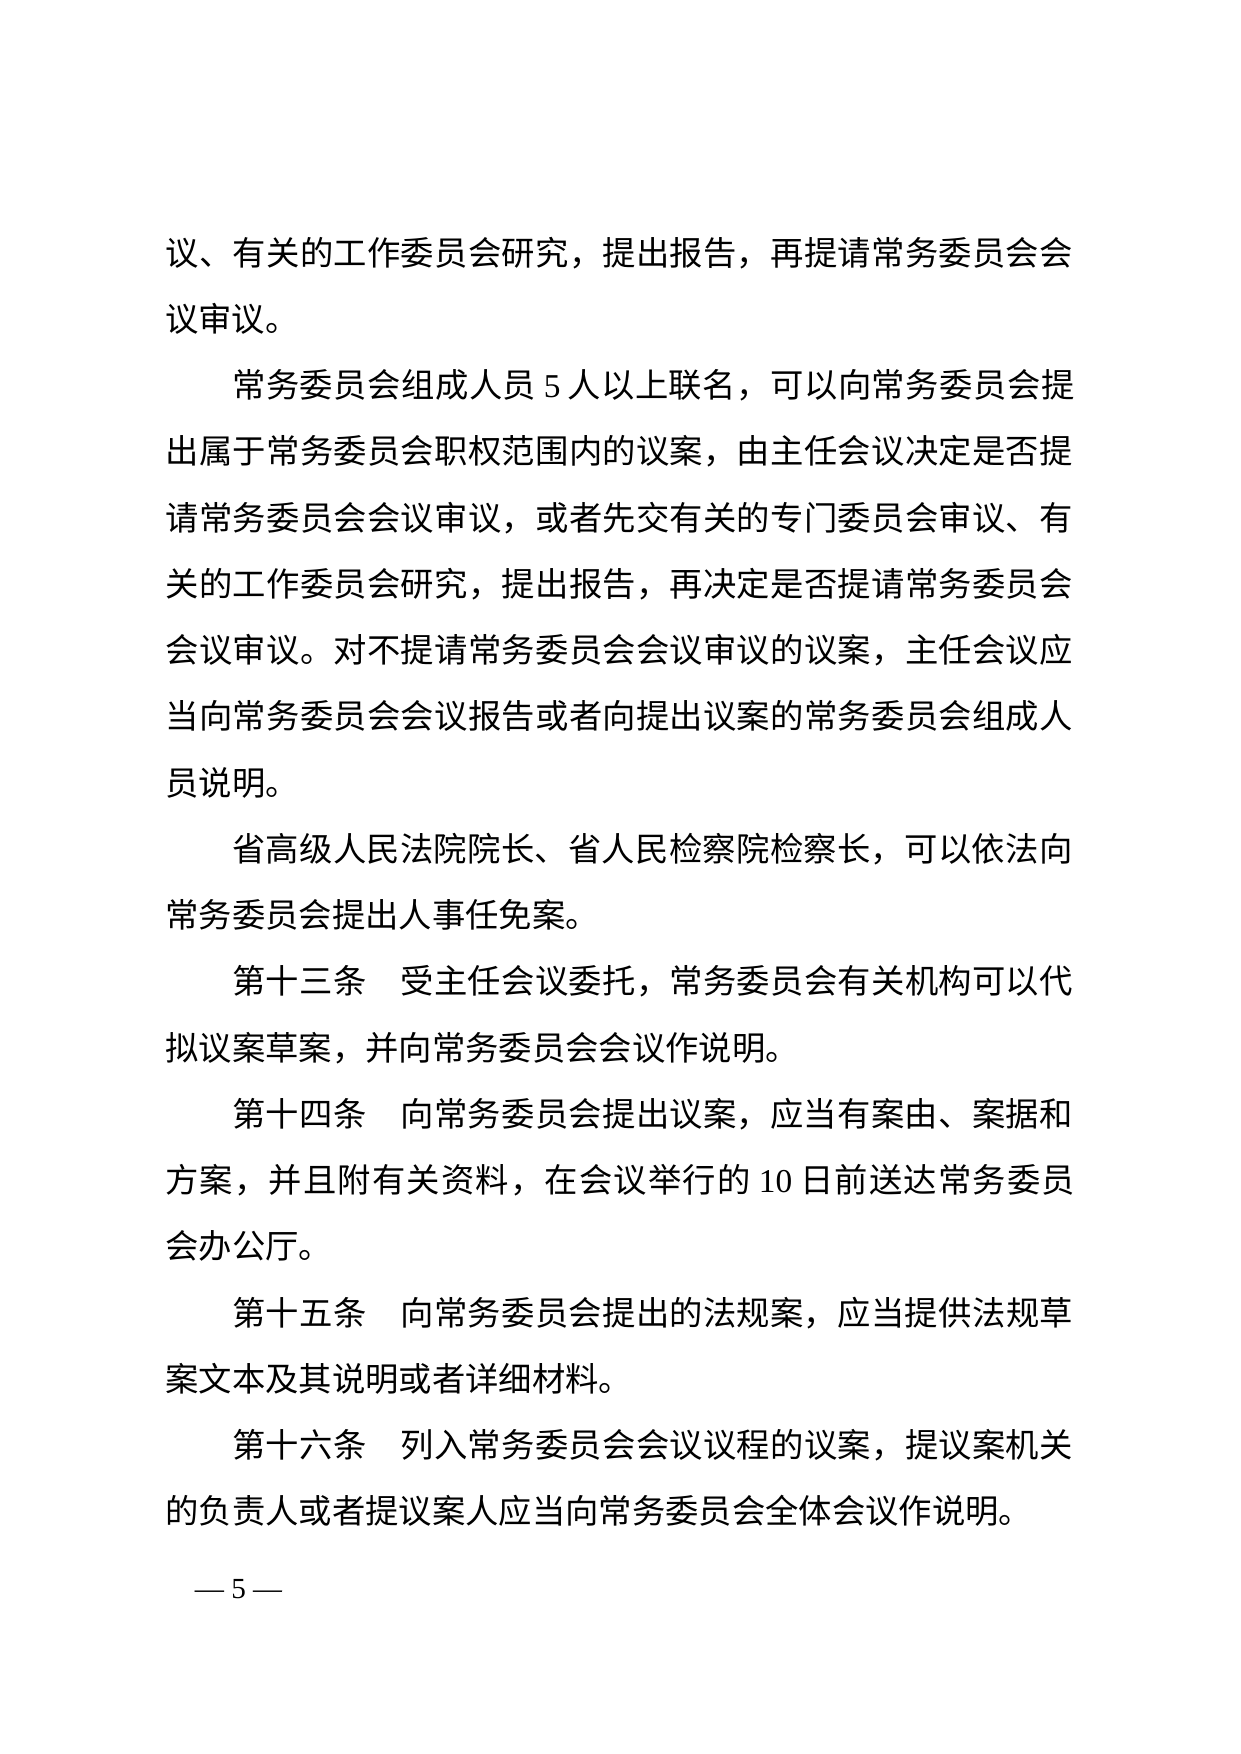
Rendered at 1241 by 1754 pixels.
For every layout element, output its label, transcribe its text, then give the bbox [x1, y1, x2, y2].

text 第十四条 向常务委员会提出议案，应当有案由、案据和方案，并且附有关资料，在会议举行的10日前送达常务委员会办公厅。 [165, 1079, 1075, 1277]
text 第十六条 列入常务委员会会议议程的议案，提议案机关的负责人或者提议案人应当向常务委员会全体会议作说明。 [165, 1410, 1075, 1542]
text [165, 217, 1075, 350]
text 第十五条 向常务委员会提出的法规案，应当提供法规草案文本及其说明或者详细材料。 [165, 1277, 1075, 1410]
text 第十三条 受主任会议委托，常务委员会有关机构可以代拟议案草案，并向常务委员会会议作说明。 [165, 946, 1075, 1079]
text 省高级人民法院院长、省人民检察院检察长，可以依法向常务委员会提出人事任免案。 [165, 814, 1075, 946]
text 常务委员会组成人员5人以上联名，可以向常务委员会提出属于常务委员会职权范围内的议案，由主任会议决定是否提请常务委员会会议审议，或者先交有关的专门委员会审议、有关的工作委员会研究，提出报告，再决定是否提请常务委员会会议审议。对不提请常务委员会会议审议的议案，主任会议应当向常务委员会会议报告或者向提出议案的常务委员会组成人员说明。 [165, 350, 1075, 814]
